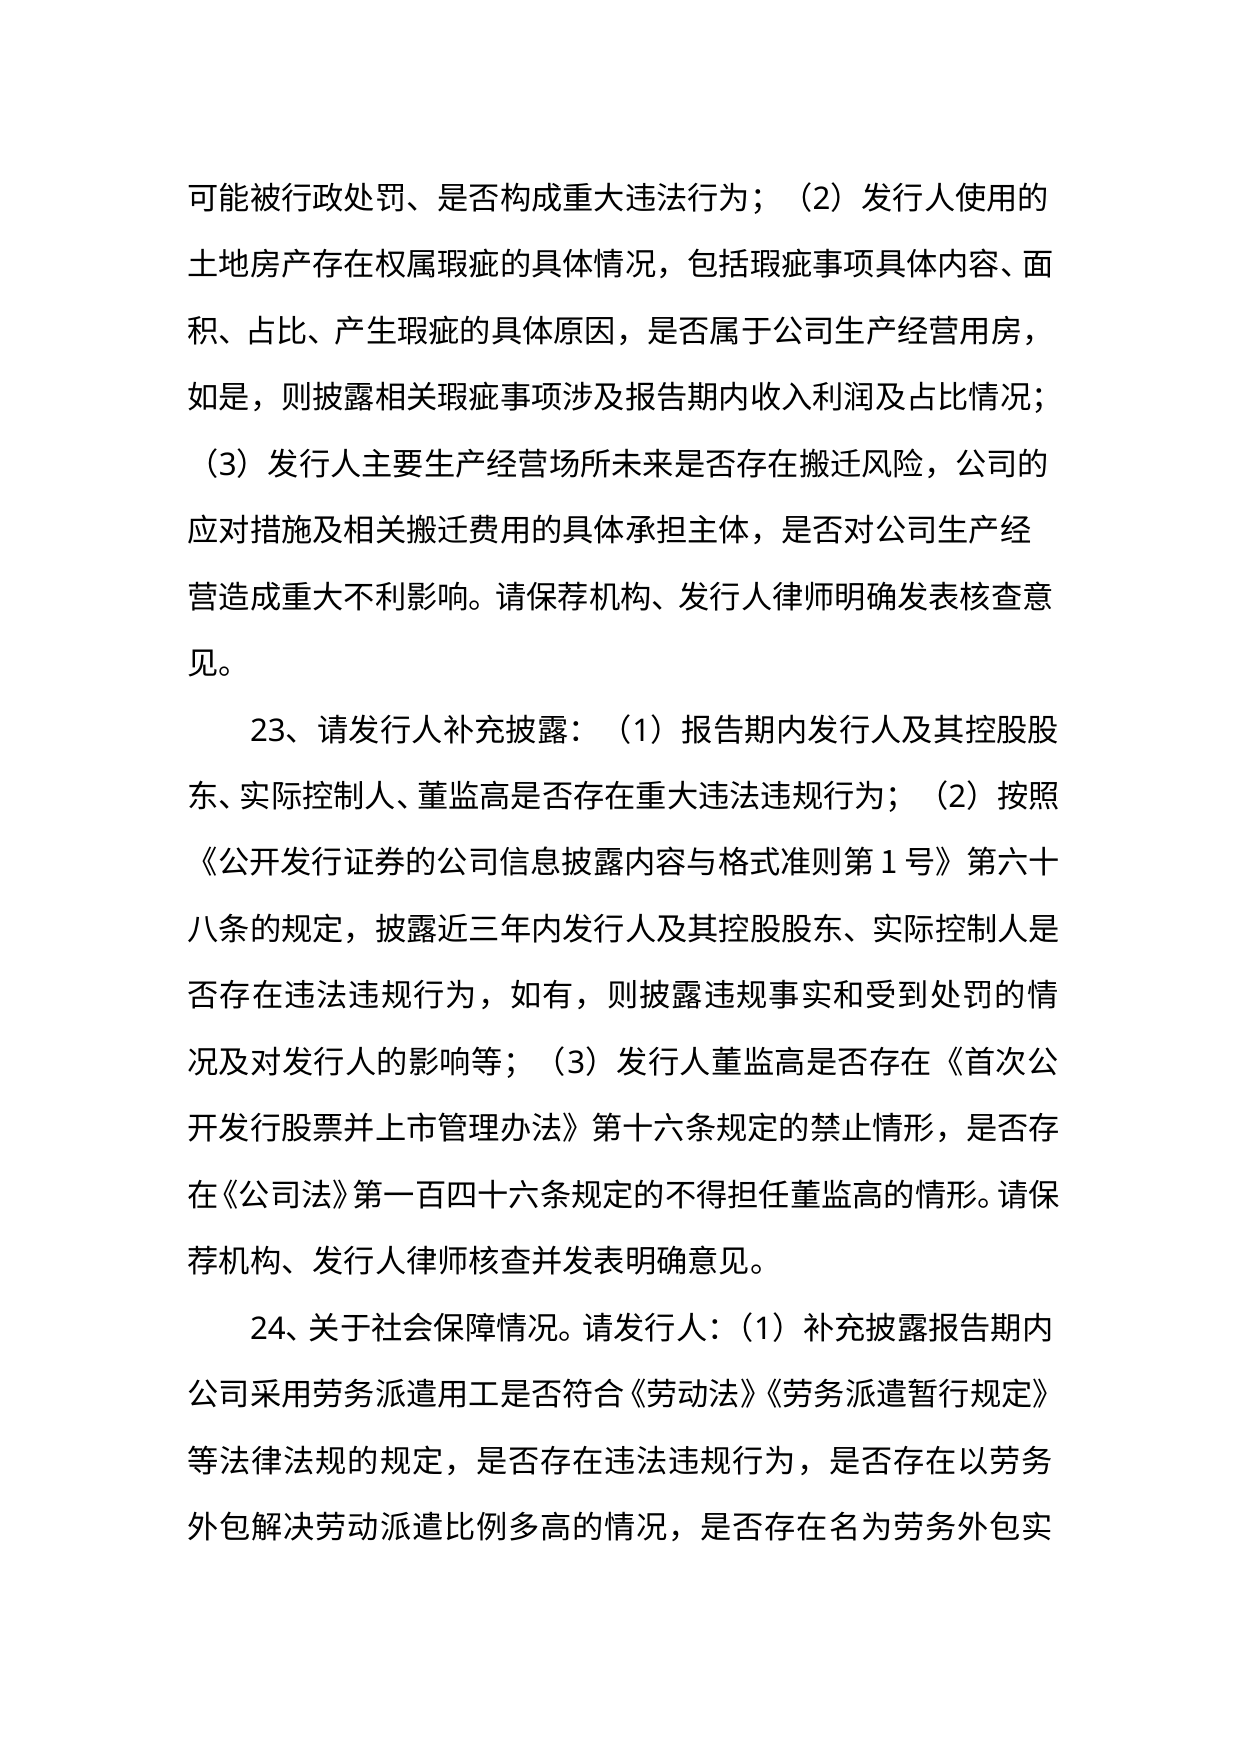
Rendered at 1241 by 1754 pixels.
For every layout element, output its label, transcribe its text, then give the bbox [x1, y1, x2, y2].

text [187, 1010, 1059, 1542]
text 22、关于土地使用。请补充披露：（1）发行人取得和使用土地是否符合《土地管理法》等法律法规的规定、是否依法办理了必要的审批或租赁备案手续、有关房产是否为合法建筑、是否可能被行政处罚、是否构成重大违法行为；（2）发行人使用的土地房产存在权属瑕疵的具体情况，包括瑕疵事项具体内容、面积、占比、产生瑕疵的具体原因，是否属于公司生产经营用房，如是，则披露相关瑕疵事项涉及报告期内收入利润及占比情况；（3）发行人主要生产经营场所未来是否存在搬迁风险，公司的应对措施及相关搬迁费用的具体承担主体，是否对公司生产经营造成重大不利影响。请保荐机构、发行人律师明确发表核查意见。 [187, 279, 1053, 1010]
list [187, 162, 1053, 279]
